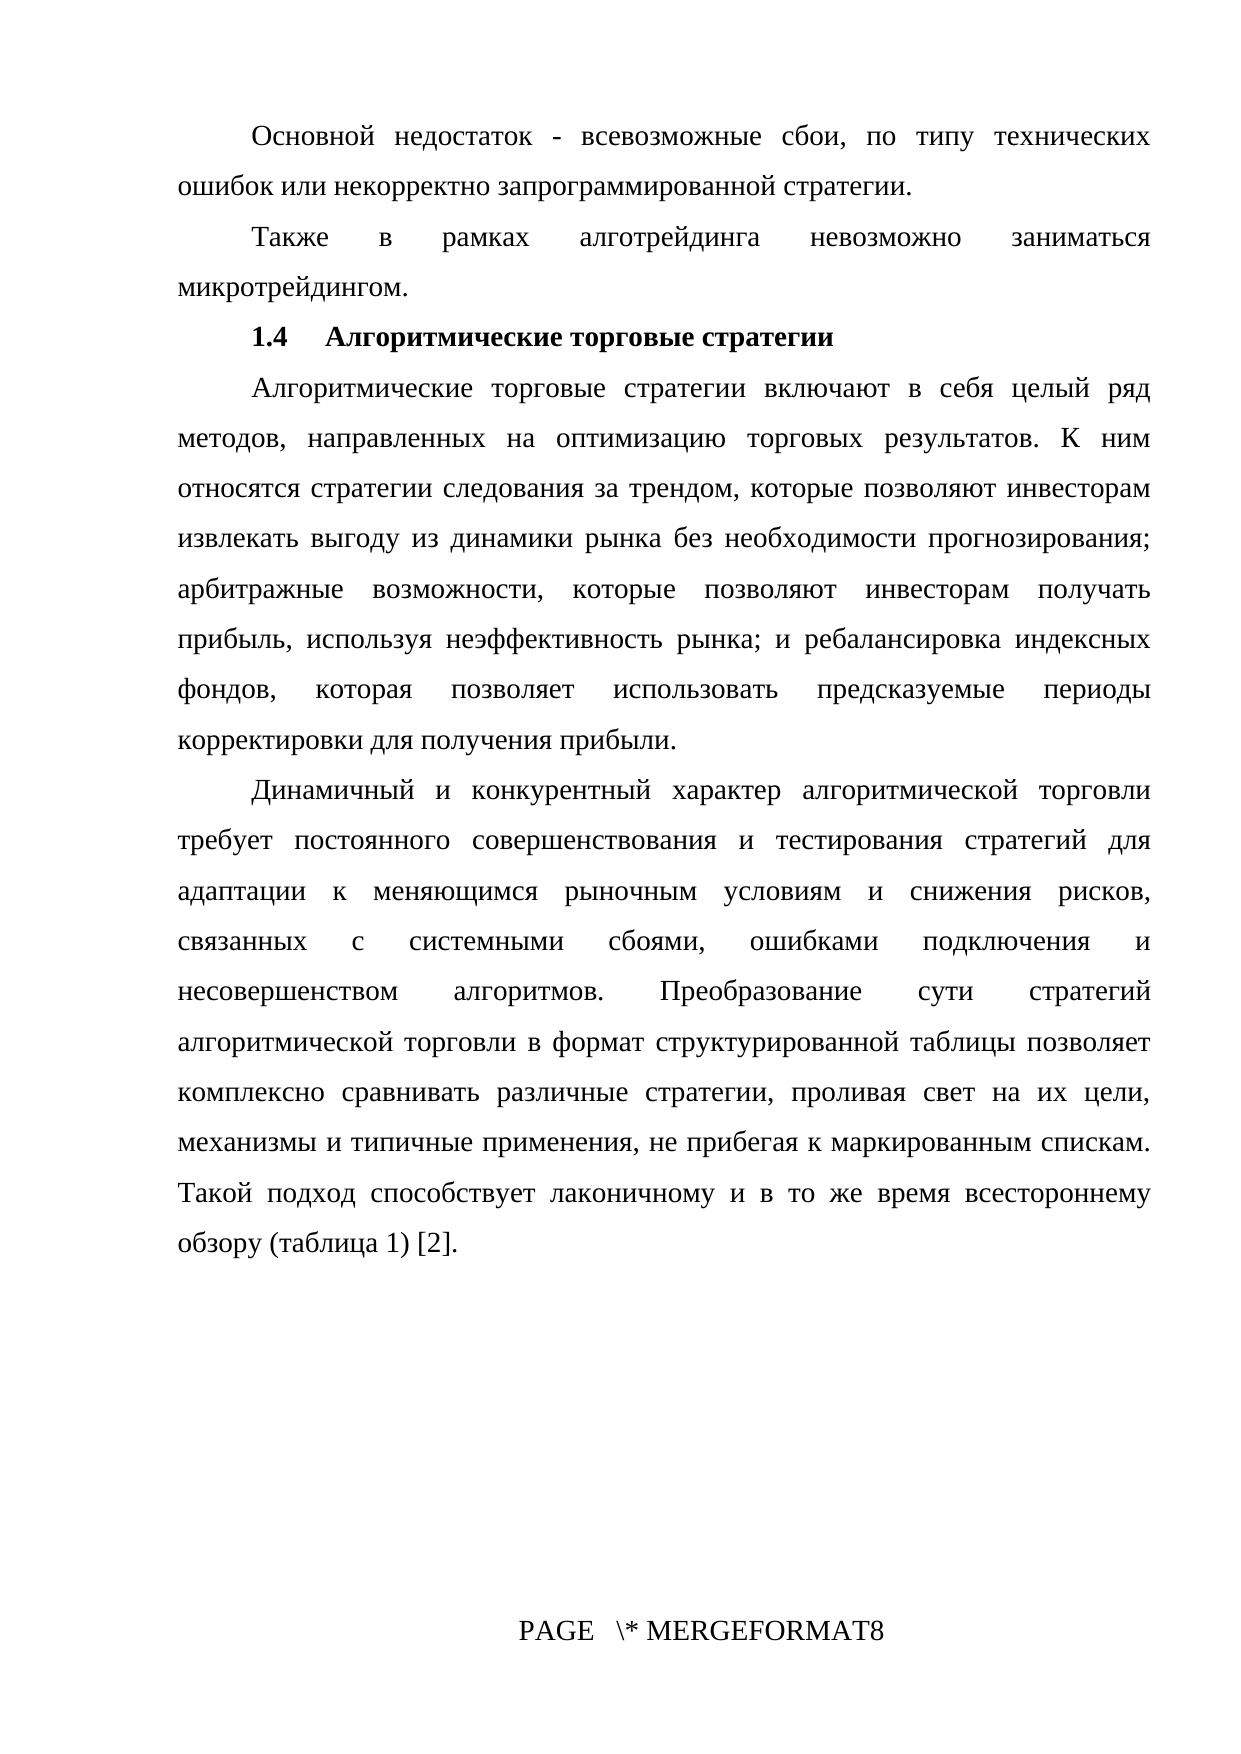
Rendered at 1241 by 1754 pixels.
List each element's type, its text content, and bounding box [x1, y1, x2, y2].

text Основной недостаток - всевозможные сбои, по типу технических ошибок или некорректно запрограммированной стратегии. [177, 118, 1152, 202]
text Также в рамках алготрейдинга невозможно заниматься микротрейдингом. [177, 219, 1152, 303]
text Динамичный и конкурентный характер алгоритмической торговли требует постоянного совершенствования и тестирования стратегий для адаптации к меняющимся рыночным условиям и снижения рисков, связанных с системными сбоями, ошибками подключения и несовершенством алгоритмов. Преобразование сути стратегий алгоритмической торговли в формат структурированной таблицы позволяет комплексно сравнивать различные стратегии, проливая свет на их цели, механизмы и типичные применения, не прибегая к маркированным спискам. Такой подход способствует лаконичному и в то же время всестороннему обзору (таблица 1) [2]. [177, 772, 1152, 1258]
text Алгоритмические торговые стратегии включают в себя целый ряд методов, направленных на оптимизацию торговых результатов. К ним относятся стратегии следования за трендом, которые позволяют инвесторам извлекать выгоду из динамики рынка без необходимости прогнозирования; арбитражные возможности, которые позволяют инвесторам получать прибыль, используя неэффективность рынка; и ребалансировка индексных фондов, которая позволяет использовать предсказуемые периоды корректировки для получения прибыли. [177, 370, 1152, 755]
subtitle Алгоритмические торговые стратегии [177, 319, 1152, 353]
